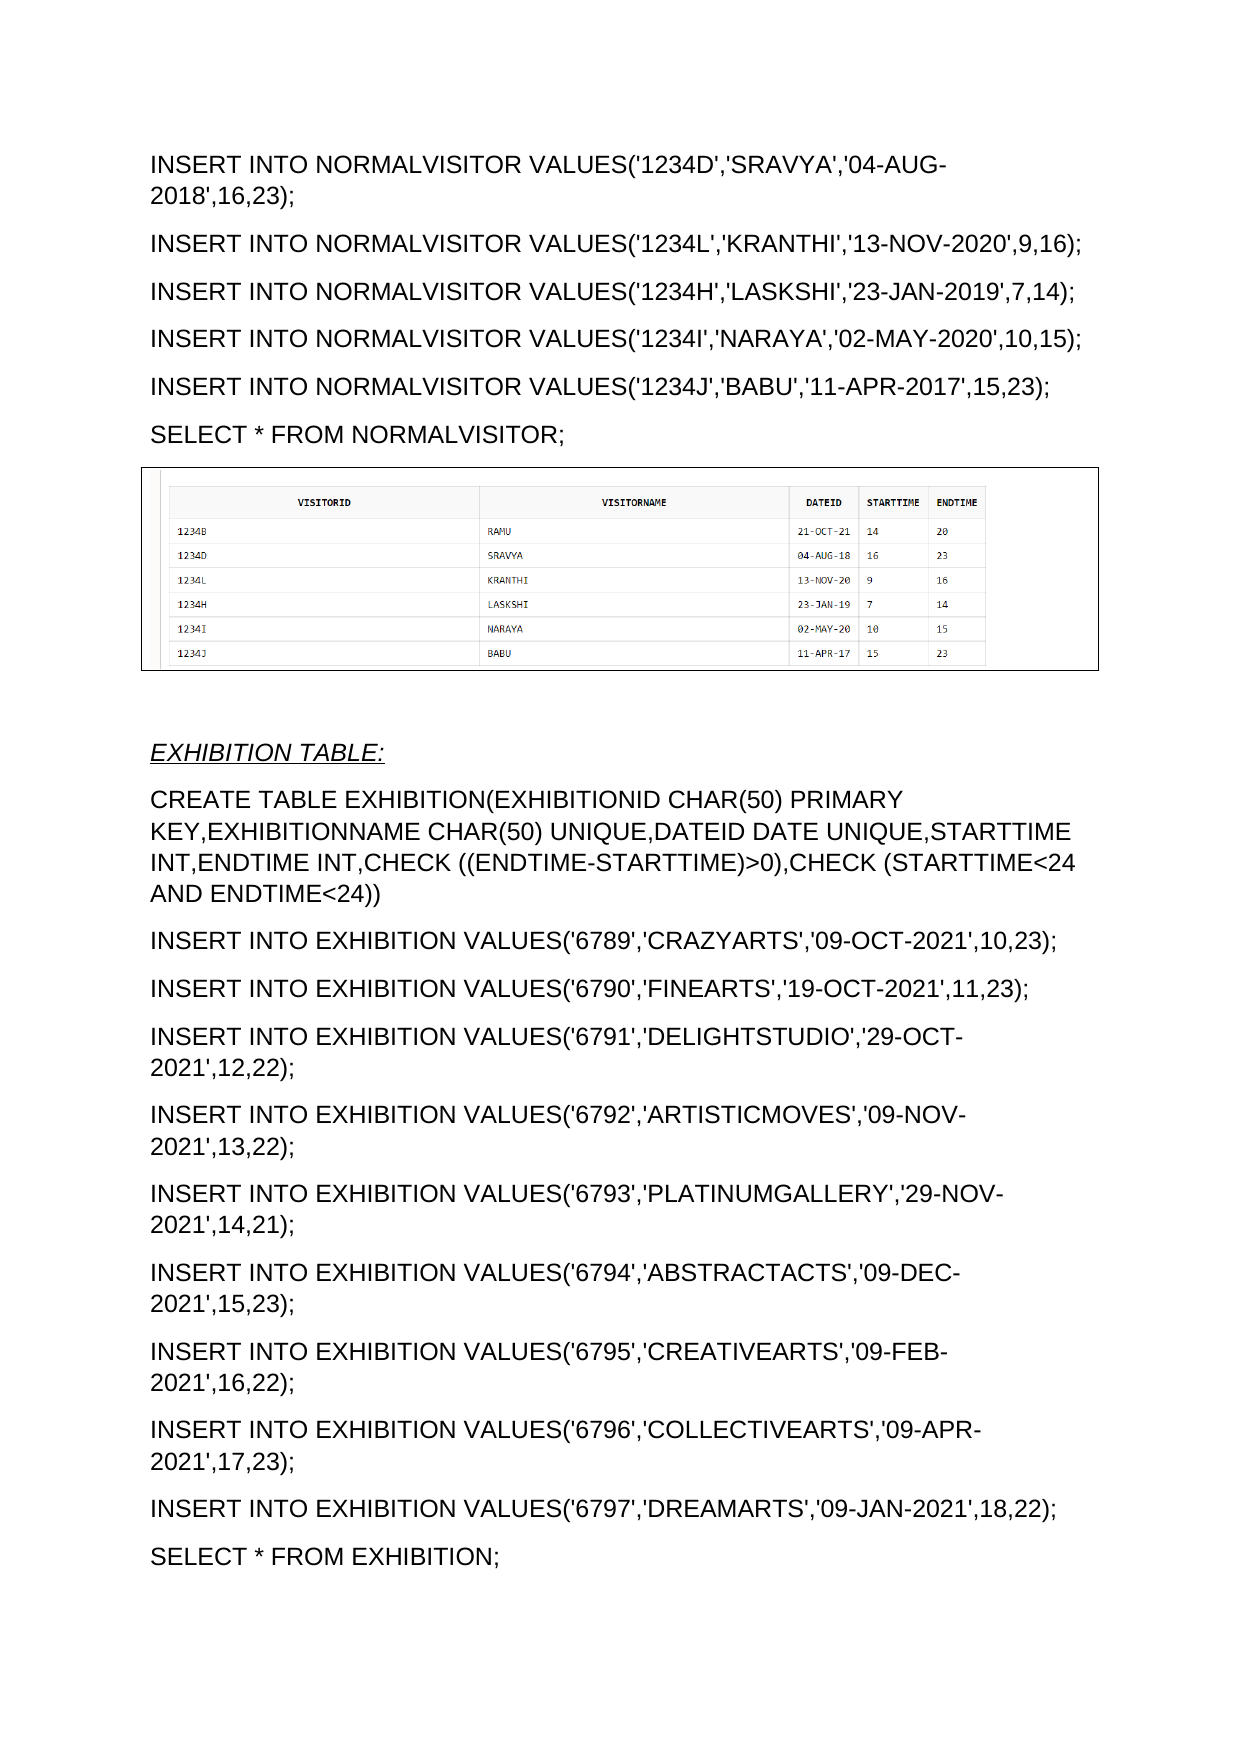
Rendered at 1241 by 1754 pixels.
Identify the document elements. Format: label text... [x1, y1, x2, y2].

text INSERT INTO EXHIBITION VALUES('6791','DELIGHTSTUDIO','29-OCT-2021',12,22); [150, 1022, 1090, 1082]
text INSERT INTO EXHIBITION VALUES('6794','ABSTRACTACTS','09-DEC-2021',15,23); [150, 1258, 1090, 1318]
text INSERT INTO EXHIBITION VALUES('6793','PLATINUMGALLERY','29-NOV-2021',14,21); [150, 1179, 1090, 1239]
text INSERT INTO EXHIBITION VALUES('6797','DREAMARTS','09-JAN-2021',18,22); [150, 1494, 1090, 1523]
picture [150, 470, 1091, 669]
text EXHIBITION TABLE: [150, 738, 1090, 767]
text INSERT INTO EXHIBITION VALUES('6790','FINEARTS','19-OCT-2021',11,23); [150, 974, 1090, 1003]
text INSERT INTO EXHIBITION VALUES('6792','ARTISTICMOVES','09-NOV-2021',13,22); [150, 1101, 1090, 1160]
text INSERT INTO NORMALVISITOR VALUES('1234L','KRANTHI','13-NOV-2020',9,16); [150, 229, 1090, 257]
text INSERT INTO NORMALVISITOR VALUES('1234D','SRAVYA','04-AUG-2018',16,23); [150, 150, 1090, 210]
text SELECT * FROM NORMALVISITOR; [150, 419, 1090, 448]
text SELECT * FROM EXHIBITION; [150, 1542, 1090, 1571]
text INSERT INTO EXHIBITION VALUES('6789','CRAZYARTS','09-OCT-2021',10,23); [150, 926, 1090, 955]
text INSERT INTO NORMALVISITOR VALUES('1234J','BABU','11-APR-2017',15,23); [150, 372, 1090, 401]
text INSERT INTO EXHIBITION VALUES('6796','COLLECTIVEARTS','09-APR-2021',17,23); [150, 1416, 1090, 1475]
text CREATE TABLE EXHIBITION(EXHIBITIONID CHAR(50) PRIMARY KEY,EXHIBITIONNAME CHAR(50) UNIQUE,DATEID DATE UNIQUE,STARTTIME INT,ENDTIME INT,CHECK ((ENDTIME-STARTTIME)>0),CHECK (STARTTIME<24 AND ENDTIME<24)) [150, 786, 1090, 907]
text INSERT INTO EXHIBITION VALUES('6795','CREATIVEARTS','09-FEB-2021',16,22); [150, 1337, 1090, 1397]
text INSERT INTO NORMALVISITOR VALUES('1234I','NARAYA','02-MAY-2020',10,15); [150, 324, 1090, 353]
text INSERT INTO NORMALVISITOR VALUES('1234H','LASKSHI','23-JAN-2019',7,14); [150, 276, 1090, 305]
